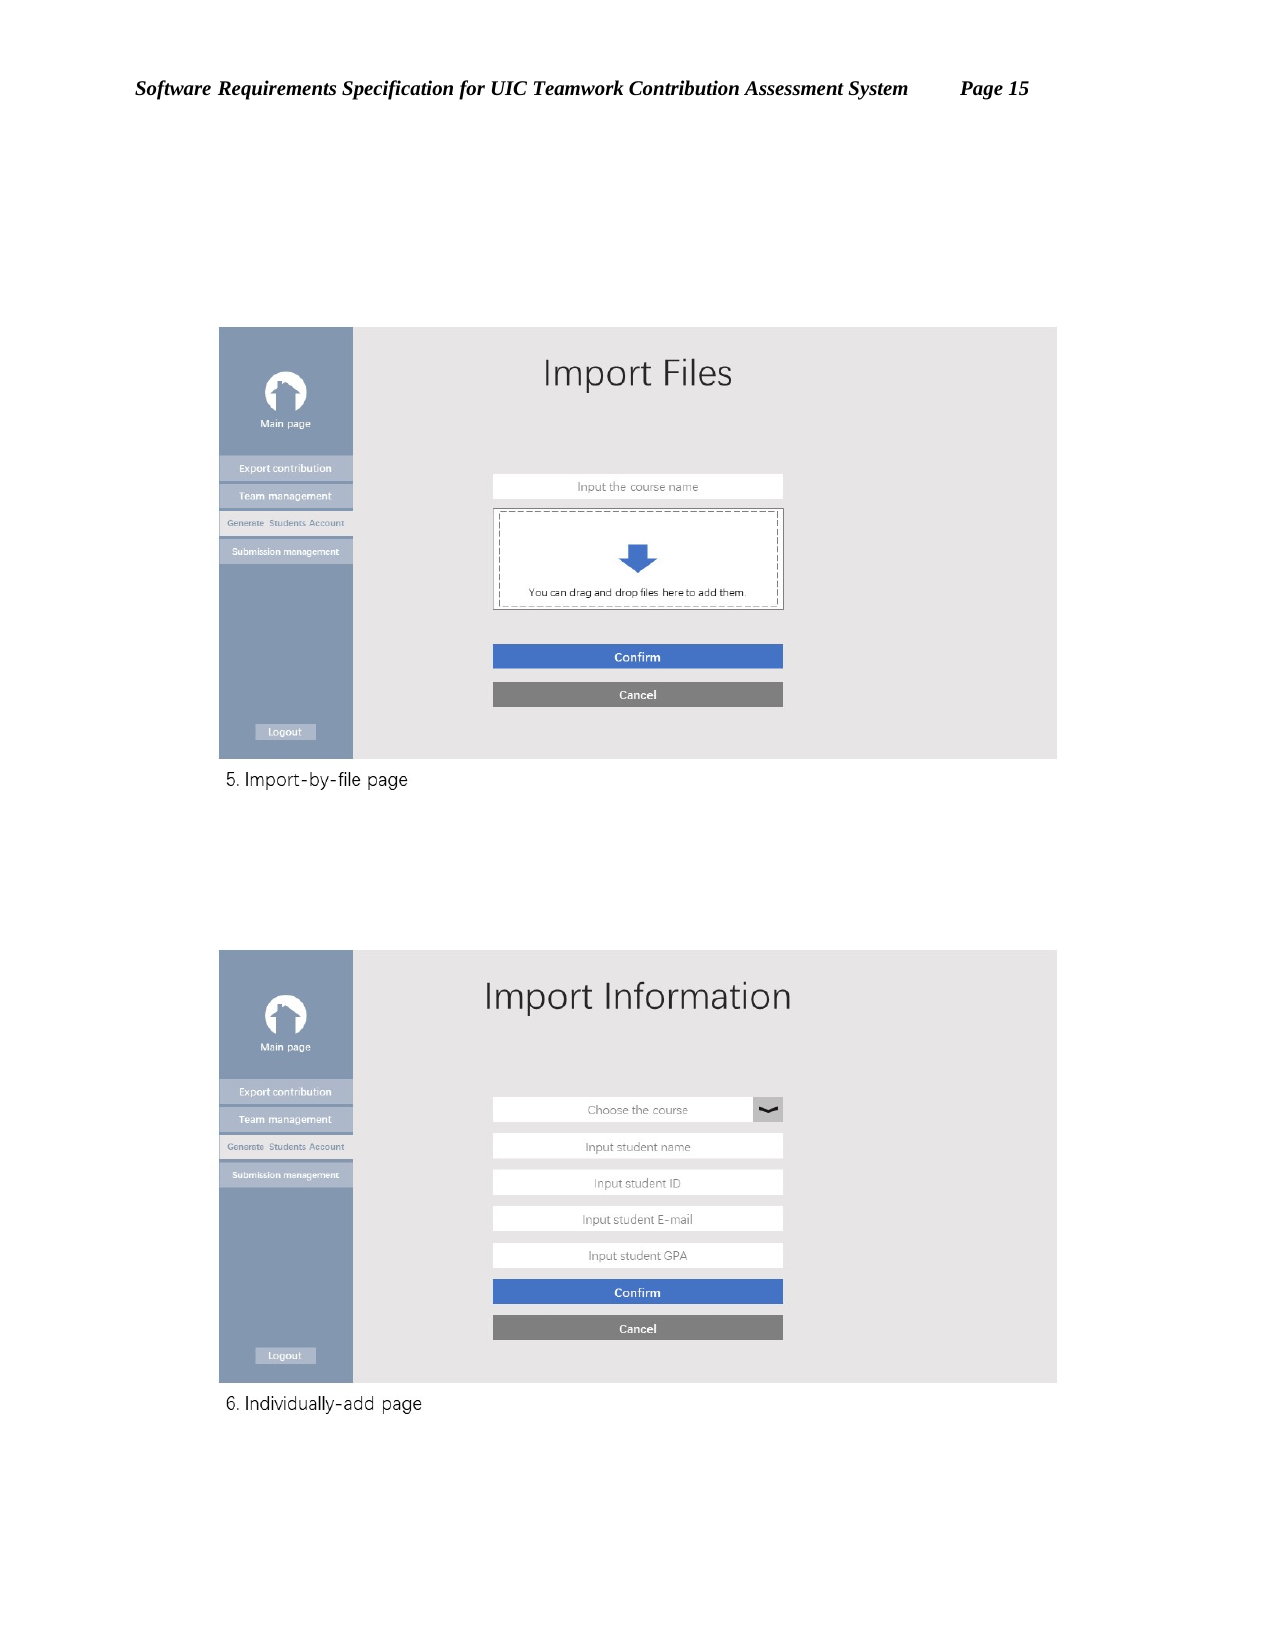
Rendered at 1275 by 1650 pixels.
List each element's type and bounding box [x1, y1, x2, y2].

picture [135, 250, 1140, 816]
picture [135, 874, 1140, 1440]
